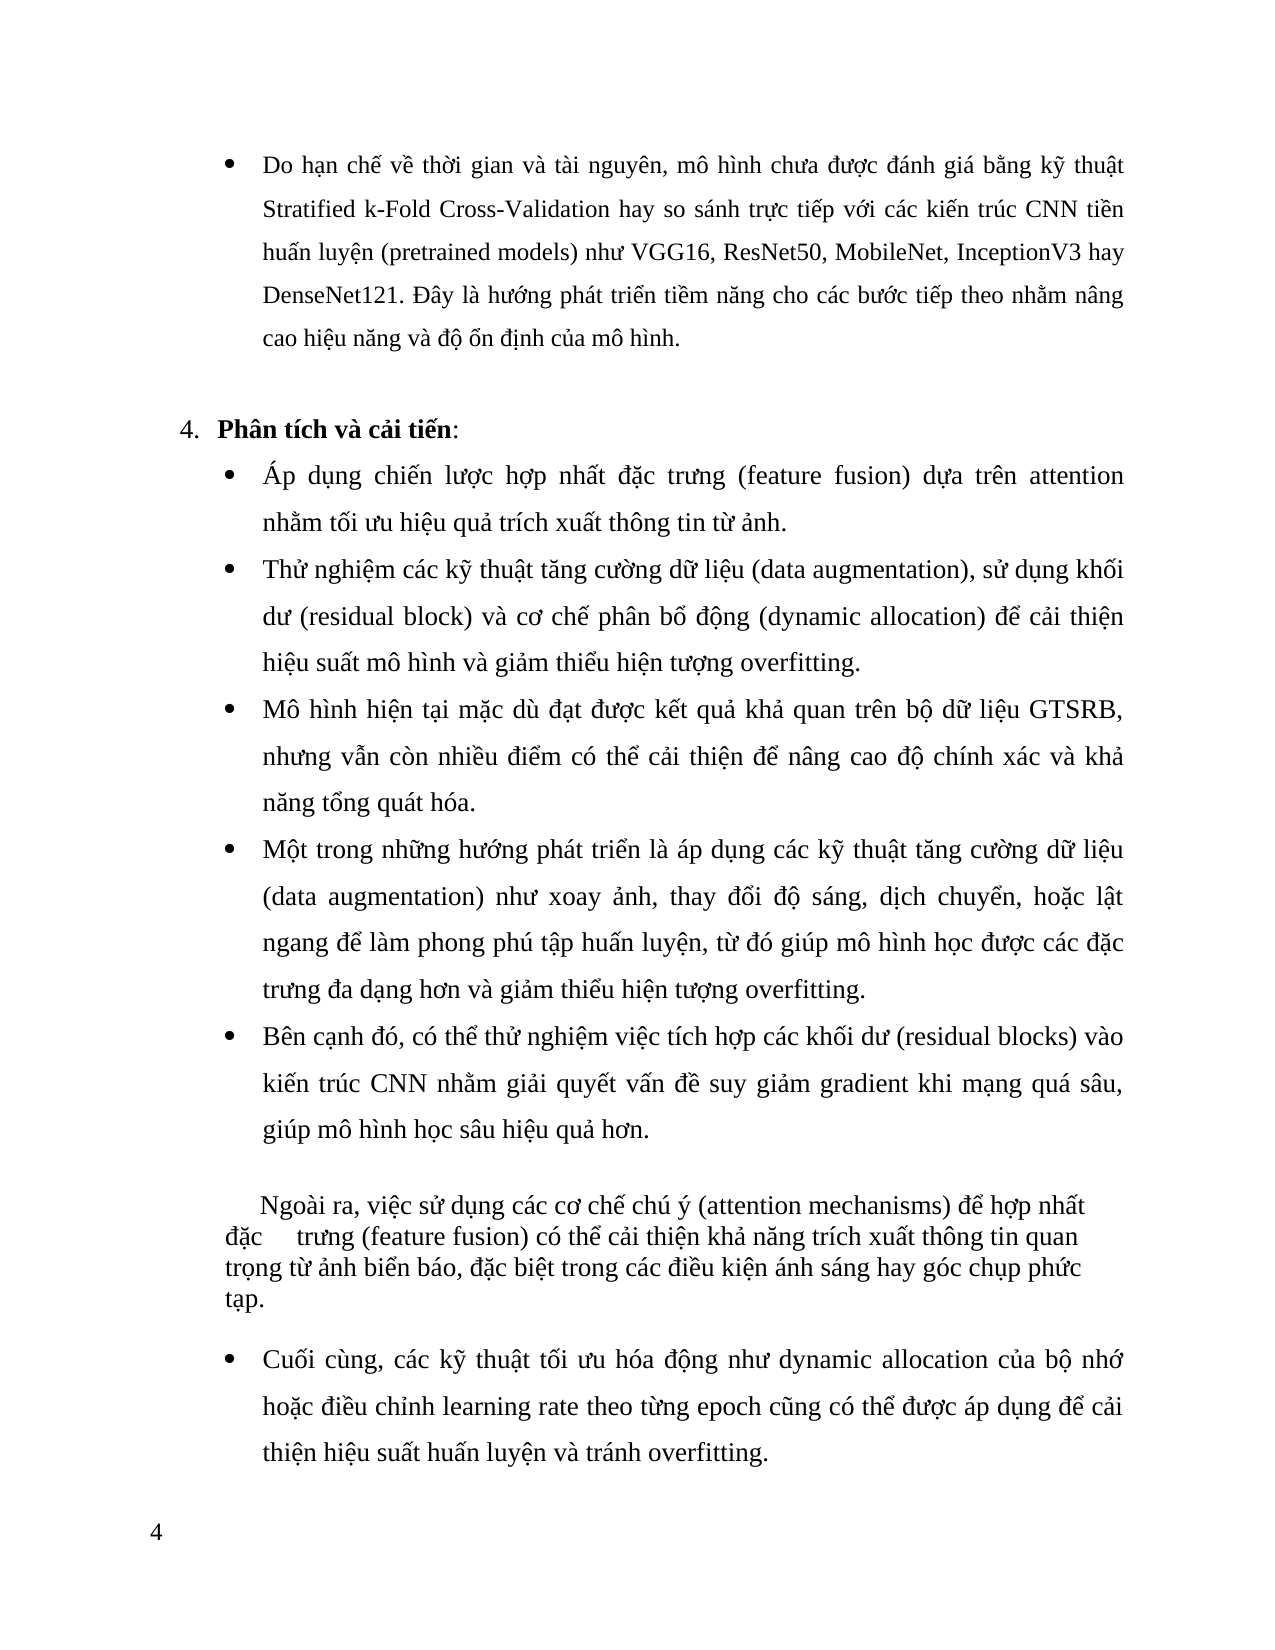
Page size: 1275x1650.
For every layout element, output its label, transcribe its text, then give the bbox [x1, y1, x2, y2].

list Mô hình hiện tại mặc dù đạt được kết quả khả quan trên bộ dữ liệu GTSRB, nhưng vẫn còn nhiều điểm có thể cải thiện để nâng cao độ chính xác và khả năng tổng quát hóa. [225, 693, 1125, 818]
list Do hạn chế về thời gian và tài nguyên, mô hình chưa được đánh giá bằng kỹ thuật Stratified k-Fold Cross-Validation hay so sánh trực tiếp với các kiến trúc CNN tiền huấn luyện (pretrained models) như VGG16, ResNet50, MobileNet, InceptionV3 hay DenseNet121. Đây là hướng phát triển tiềm năng cho các bước tiếp theo nhằm nâng cao hiệu năng và độ ổn định của mô hình. [225, 150, 1125, 352]
list Một trong những hướng phát triển là áp dụng các kỹ thuật tăng cường dữ liệu (data augmentation) như xoay ảnh, thay đổi độ sáng, dịch chuyển, hoặc lật ngang để làm phong phú tập huấn luyện, từ đó giúp mô hình học được các đặc trưng đa dạng hơn và giảm thiểu hiện tượng overfitting. [225, 833, 1125, 1004]
list Cuối cùng, các kỹ thuật tối ưu hóa động như dynamic allocation của bộ nhớ hoặc điều chỉnh learning rate theo từng epoch cũng có thể được áp dụng để cải thiện hiệu suất huấn luyện và tránh overfitting. [225, 1343, 1125, 1467]
list Phân tích và cải tiến: [179, 413, 1125, 444]
text  Ngoài ra, việc sử dụng các cơ chế chú ý (attention mechanisms) để hợp nhất đặc trưng (feature fusion) có thể cải thiện khả năng trích xuất thông tin quan trọng từ ảnh biển báo, đặc biệt trong các điều kiện ánh sáng hay góc chụp phức tạp. [225, 1189, 1125, 1314]
list Áp dụng chiến lược hợp nhất đặc trưng (feature fusion) dựa trên attention nhằm tối ưu hiệu quả trích xuất thông tin từ ảnh. [225, 459, 1125, 537]
list Bên cạnh đó, có thể thử nghiệm việc tích hợp các khối dư (residual blocks) vào kiến trúc CNN nhằm giải quyết vấn đề suy giảm gradient khi mạng quá sâu, giúp mô hình học sâu hiệu quả hơn. [225, 1020, 1125, 1144]
list Thử nghiệm các kỹ thuật tăng cường dữ liệu (data augmentation), sử dụng khối dư (residual block) và cơ chế phân bổ động (dynamic allocation) để cải thiện hiệu suất mô hình và giảm thiểu hiện tượng overfitting. [225, 553, 1125, 677]
